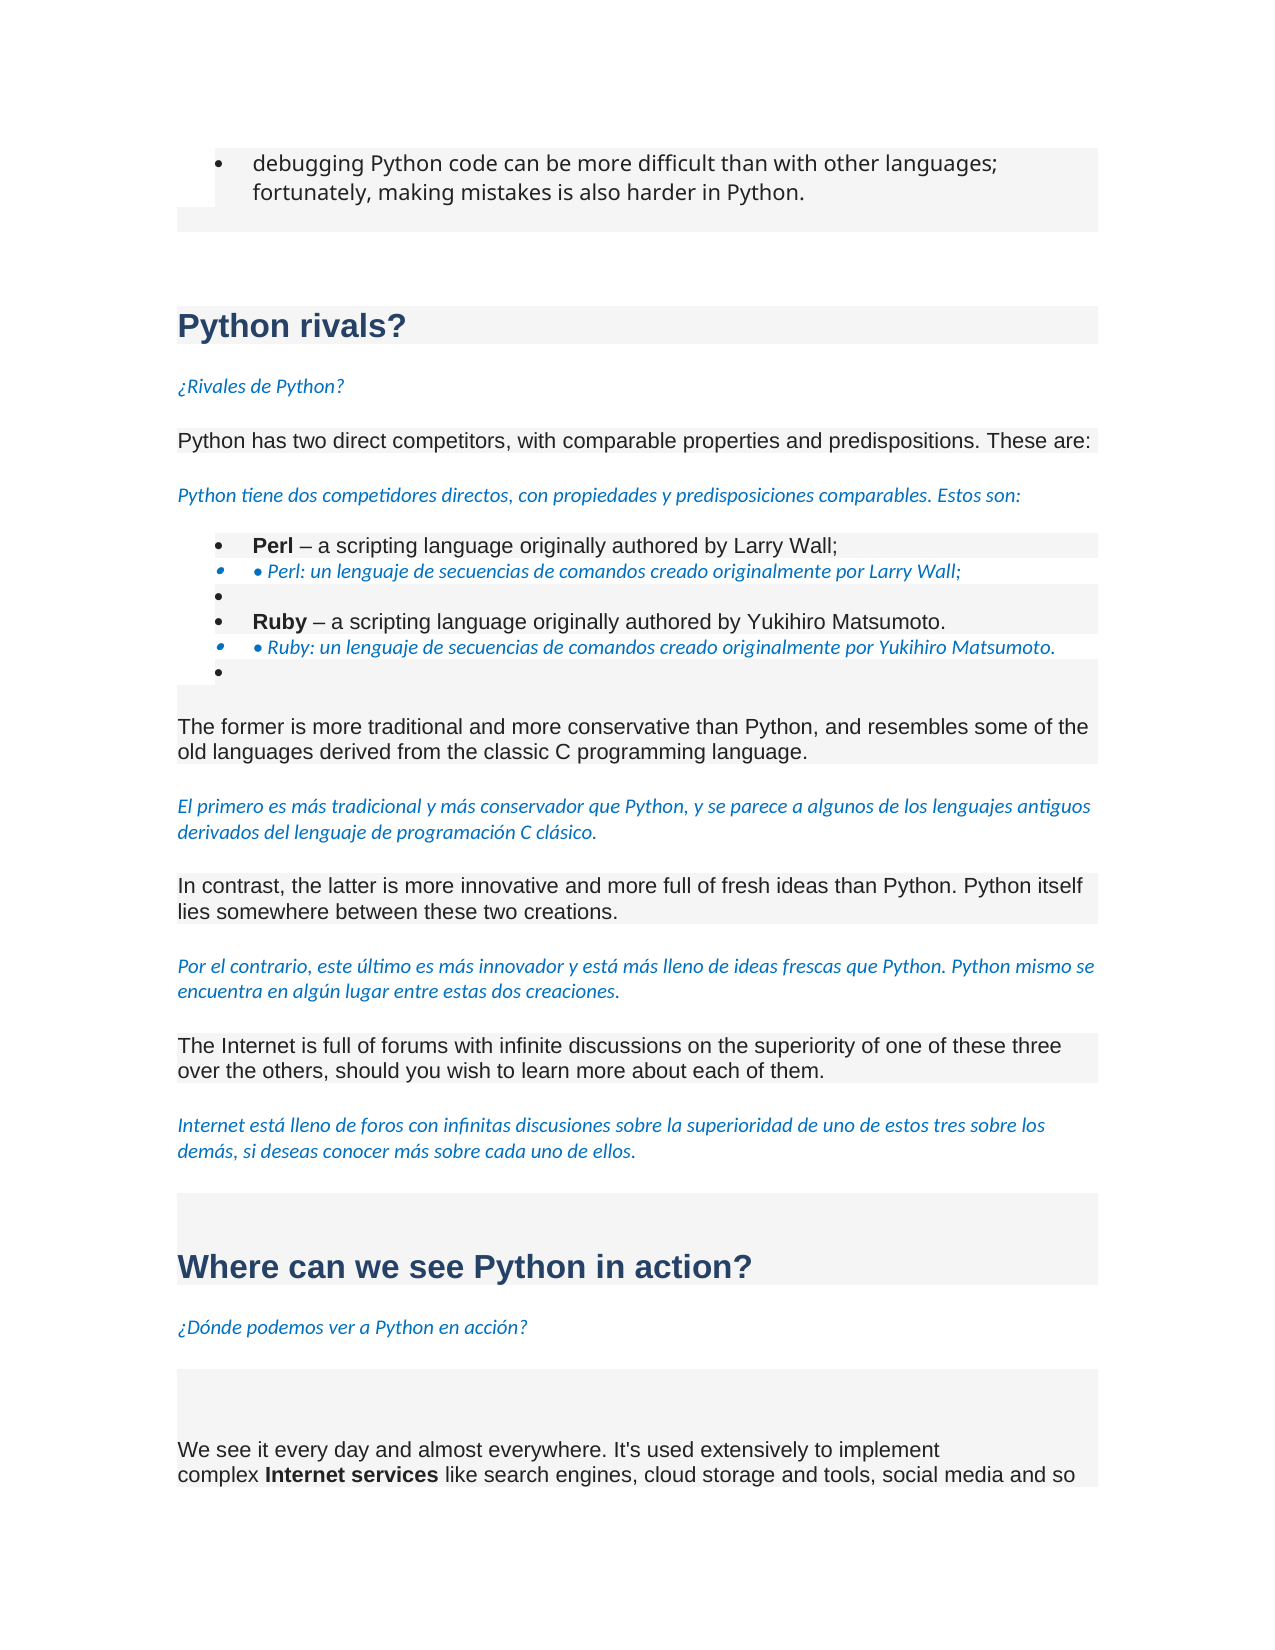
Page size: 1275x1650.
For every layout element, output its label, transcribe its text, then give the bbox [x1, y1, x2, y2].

text ¿Rivales de Python? [177, 373, 1098, 399]
list Perl – a scripting language originally authored by Larry Wall; [215, 533, 1098, 558]
list • Ruby: un lenguaje de secuencias de comandos creado originalmente por Yukihiro Matsumoto. [215, 634, 1098, 659]
text Por el contrario, este último es más innovador y está más lleno de ideas frescas que Python. Python mismo se encuentra en algún lugar entre estas dos creaciones. [177, 953, 1098, 1004]
text The Internet is full of forums with infinite discussions on the superiority of one of these three over the others, should you wish to learn more about each of them. [177, 1033, 1098, 1083]
text Python tiene dos competidores directos, con propiedades y predisposiciones comparables. Estos son: [177, 482, 1098, 508]
text In contrast, the latter is more innovative and more full of fresh ideas than Python. Python itself lies somewhere between these two creations. [177, 873, 1098, 924]
text ¿Dónde podemos ver a Python en acción? [177, 1314, 1098, 1340]
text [177, 1437, 1098, 1487]
list • Perl: un lenguaje de secuencias de comandos creado originalmente por Larry Wall; [215, 558, 1098, 584]
list debugging Python code can be more difficult than with other languages; fortunately, making mistakes is also harder in Python. [215, 148, 1098, 207]
text The former is more traditional and more conservative than Python, and resembles some of the old languages derived from the classic C programming language. [177, 714, 1098, 764]
text El primero es más tradicional y más conservador que Python, y se parece a algunos de los lenguajes antiguos derivados del lenguaje de programación C clásico. [177, 793, 1098, 844]
list Ruby – a scripting language originally authored by Yukihiro Matsumoto. [215, 609, 1098, 634]
text Internet está lleno de foros con infinitas discusiones sobre la superioridad de uno de estos tres sobre los demás, si deseas conocer más sobre cada uno de ellos. [177, 1113, 1098, 1163]
subtitle Python rivals? [177, 306, 1098, 344]
text Python has two direct competitors, with comparable properties and predispositions. These are: [177, 428, 1098, 453]
subtitle Where can we see Python in action? [177, 1247, 1098, 1285]
